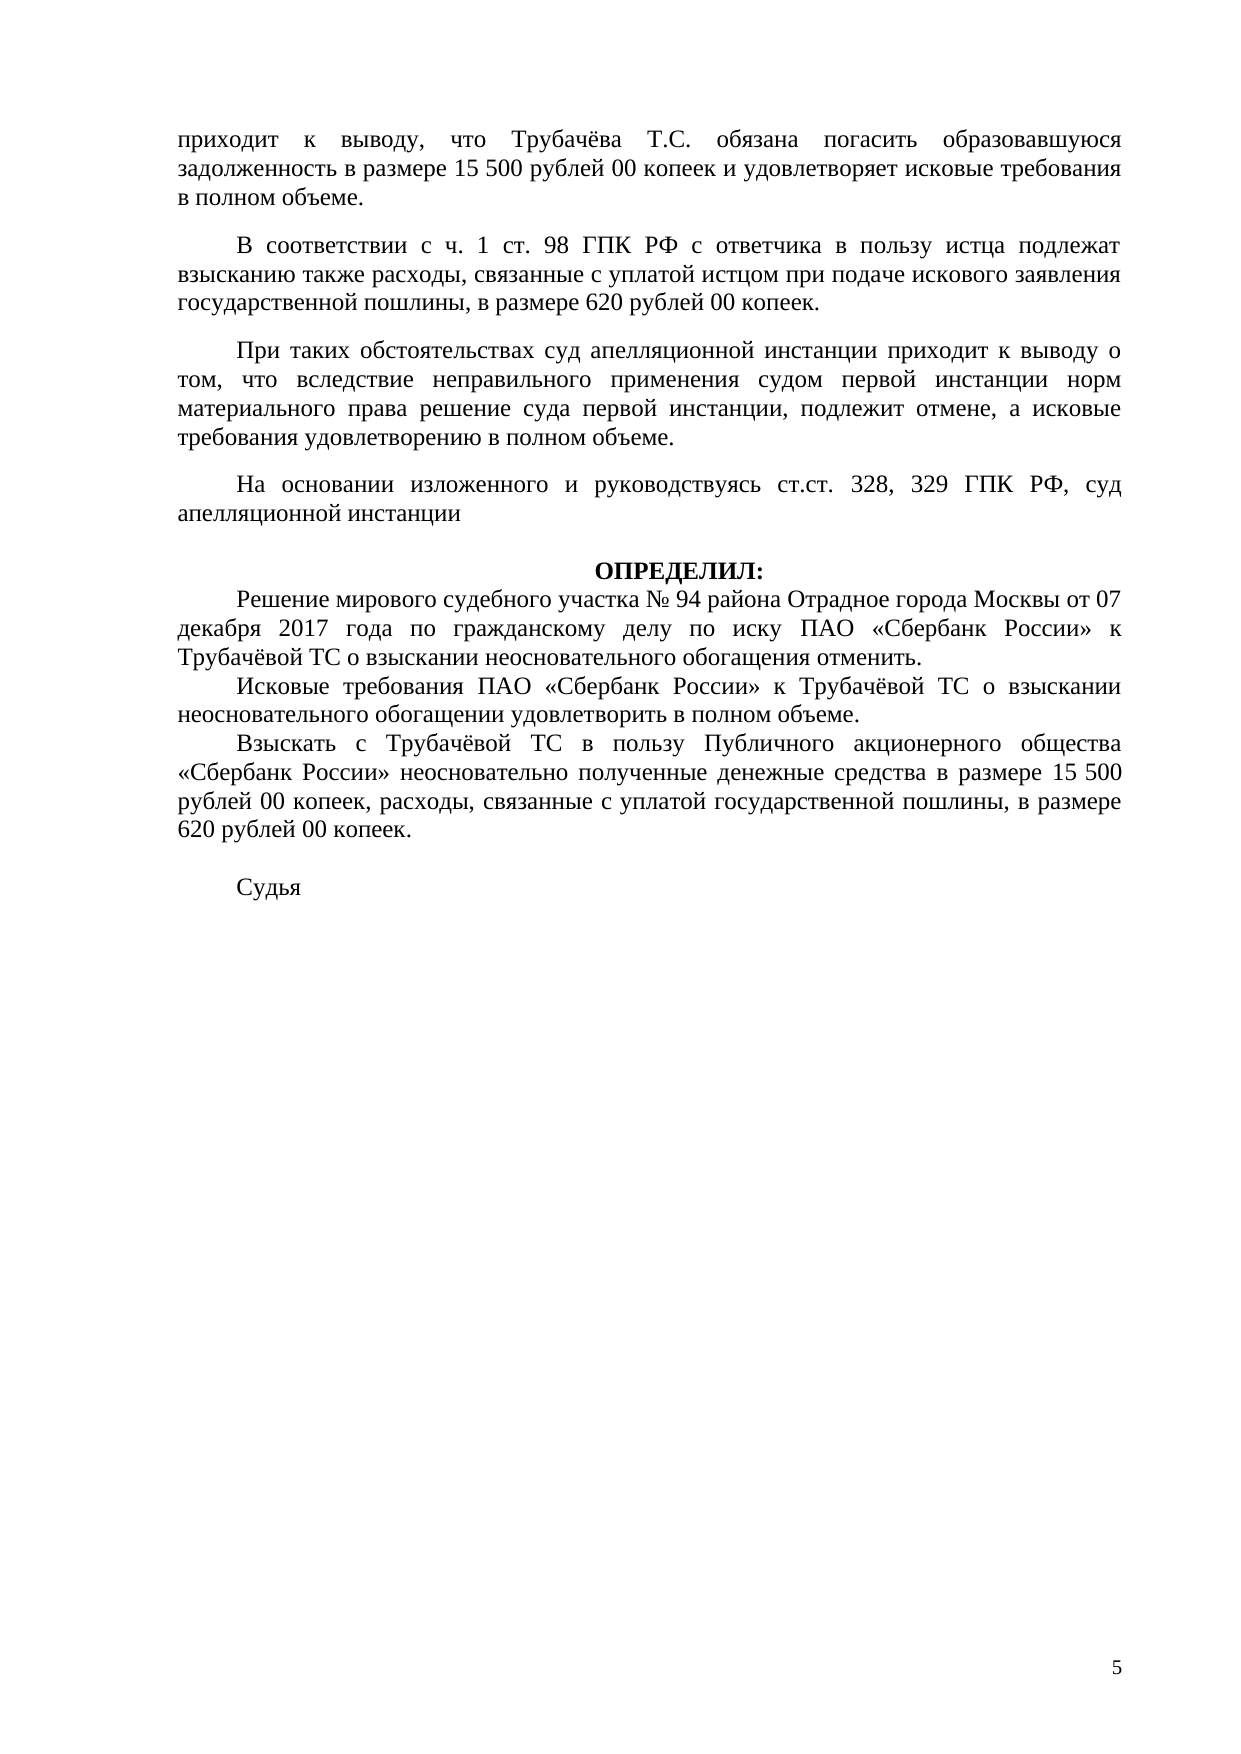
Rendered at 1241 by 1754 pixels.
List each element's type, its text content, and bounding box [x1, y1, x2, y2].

text ОПРЕДЕЛИЛ: [177, 556, 1122, 584]
text Взыскать с Трубачёвой ТС в пользу Публичного акционерного общества «Сбербанк России» неосновательно полученные денежные средства в размере 15 500 рублей 00 копеек, расходы, связанные с уплатой государственной пошлины, в размере 620 рублей 00 копеек. [177, 728, 1122, 843]
text Решение мирового судебного участка № 94 района Отрадное города Москвы от 07 декабря 2017 года по гражданскому делу по иску ПАО «Сбербанк России» к Трубачёвой ТС о взыскании неосновательного обогащения отменить. [177, 584, 1122, 671]
text Судья [177, 872, 1122, 901]
text На основании изложенного и руководствуясь ст.ст. 328, 329 ГПК РФ, суд апелляционной инстанции [177, 469, 1122, 527]
text Исковые требования ПАО «Сбербанк России» к Трубачёвой ТС о взыскании неосновательного обогащении удовлетворить в полном объеме. [177, 671, 1122, 728]
text В соответствии с ч. 1 ст. 98 ГПК РФ с ответчика в пользу истца подлежат взысканию также расходы, связанные с уплатой истцом при подаче искового заявления государственной пошлины, в размере 620 рублей 00 копеек. [177, 230, 1122, 316]
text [177, 124, 1122, 211]
text При таких обстоятельствах суд апелляционной инстанции приходит к выводу о том, что вследствие неправильного применения судом первой инстанции норм материального права решение суда первой инстанции, подлежит отмене, а исковые требования удовлетворению в полном объеме. [177, 335, 1122, 450]
